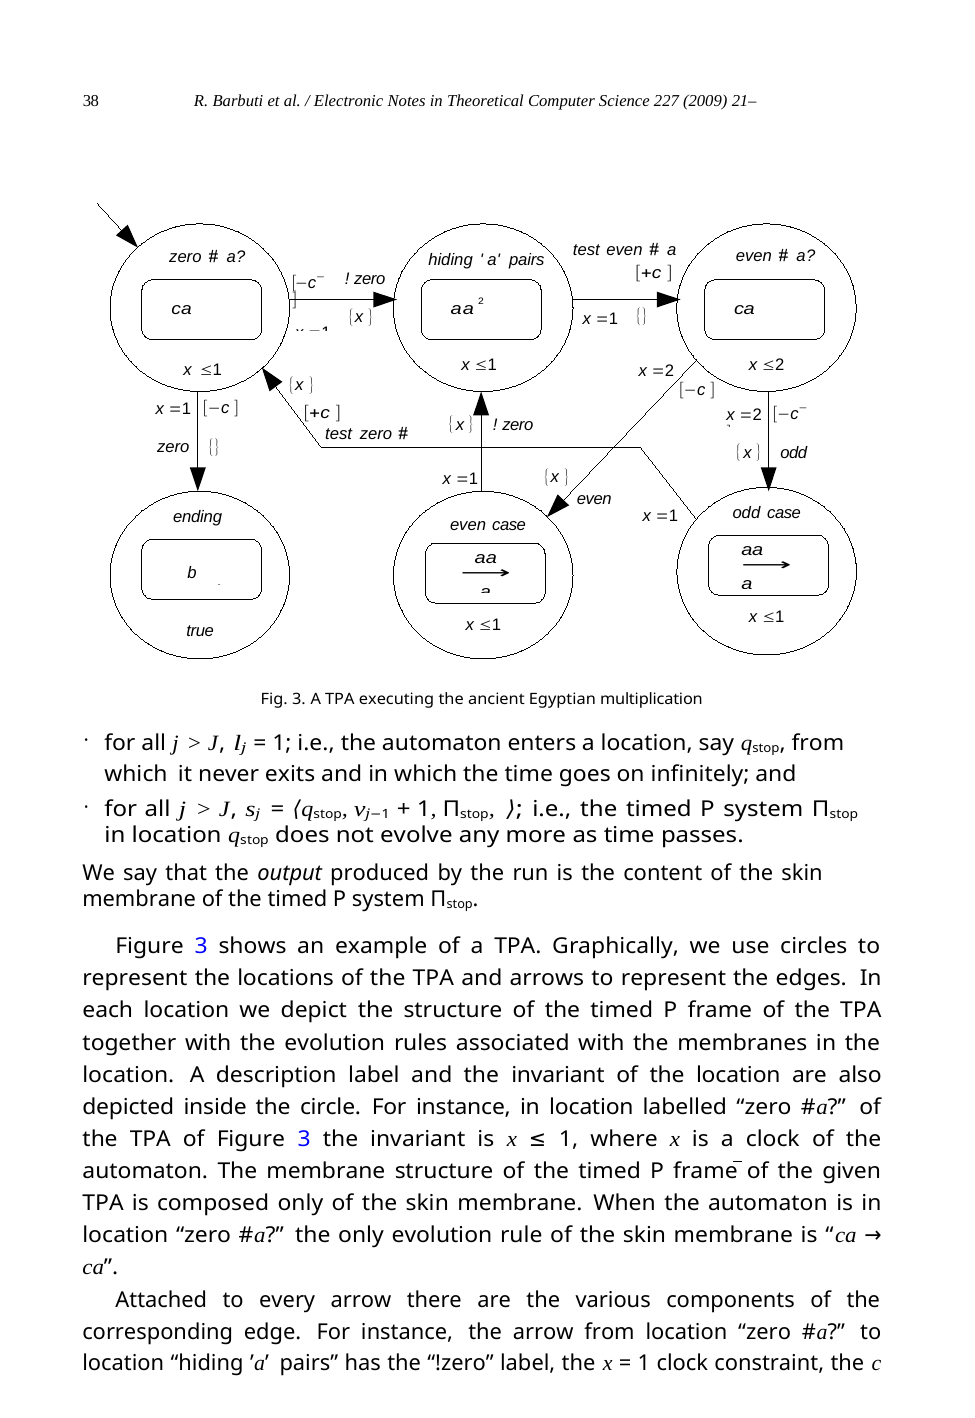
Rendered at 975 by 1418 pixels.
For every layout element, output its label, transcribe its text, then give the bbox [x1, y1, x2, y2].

list for all j > J, sj = ⟨qstop, νj−1 + 1, Πstop, ⟩; i.e., the timed P system Πstop in location qstop does not evolve any more as time passes. [83, 795, 881, 848]
text We say that the output produced by the run is the content of the skin membrane of the timed P system Πstop. [82, 859, 892, 912]
text Figure 3 shows an example of a TPA. Graphically, we use circles to represent the locations of the TPA and arrows to represent the edges. In each location we depict the structure of the timed P frame of the TPA together with the evolution rules associated with the membranes in the location. A description label and the invariant of the location are also depicted inside the circle. For instance, in location labelled “zero #a?” of the TPA of Figure 3 the invariant is x ≤ 1, where x is a clock of the automaton. The membrane structure of the timed P frame of the given TPA is composed only of the skin membrane. When the automaton is in location “zero #a?” the only evolution rule of the skin membrane is “ca → ca”. [82, 930, 882, 1281]
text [82, 1284, 881, 1377]
list for all j > J, lj = 1; i.e., the automaton enters a location, say qstop, from which it never exits and in which the time goes on infinitely; and [83, 726, 881, 787]
text Fig. 3. A TPA executing the ancient Egyptian multiplication [157, 688, 806, 709]
